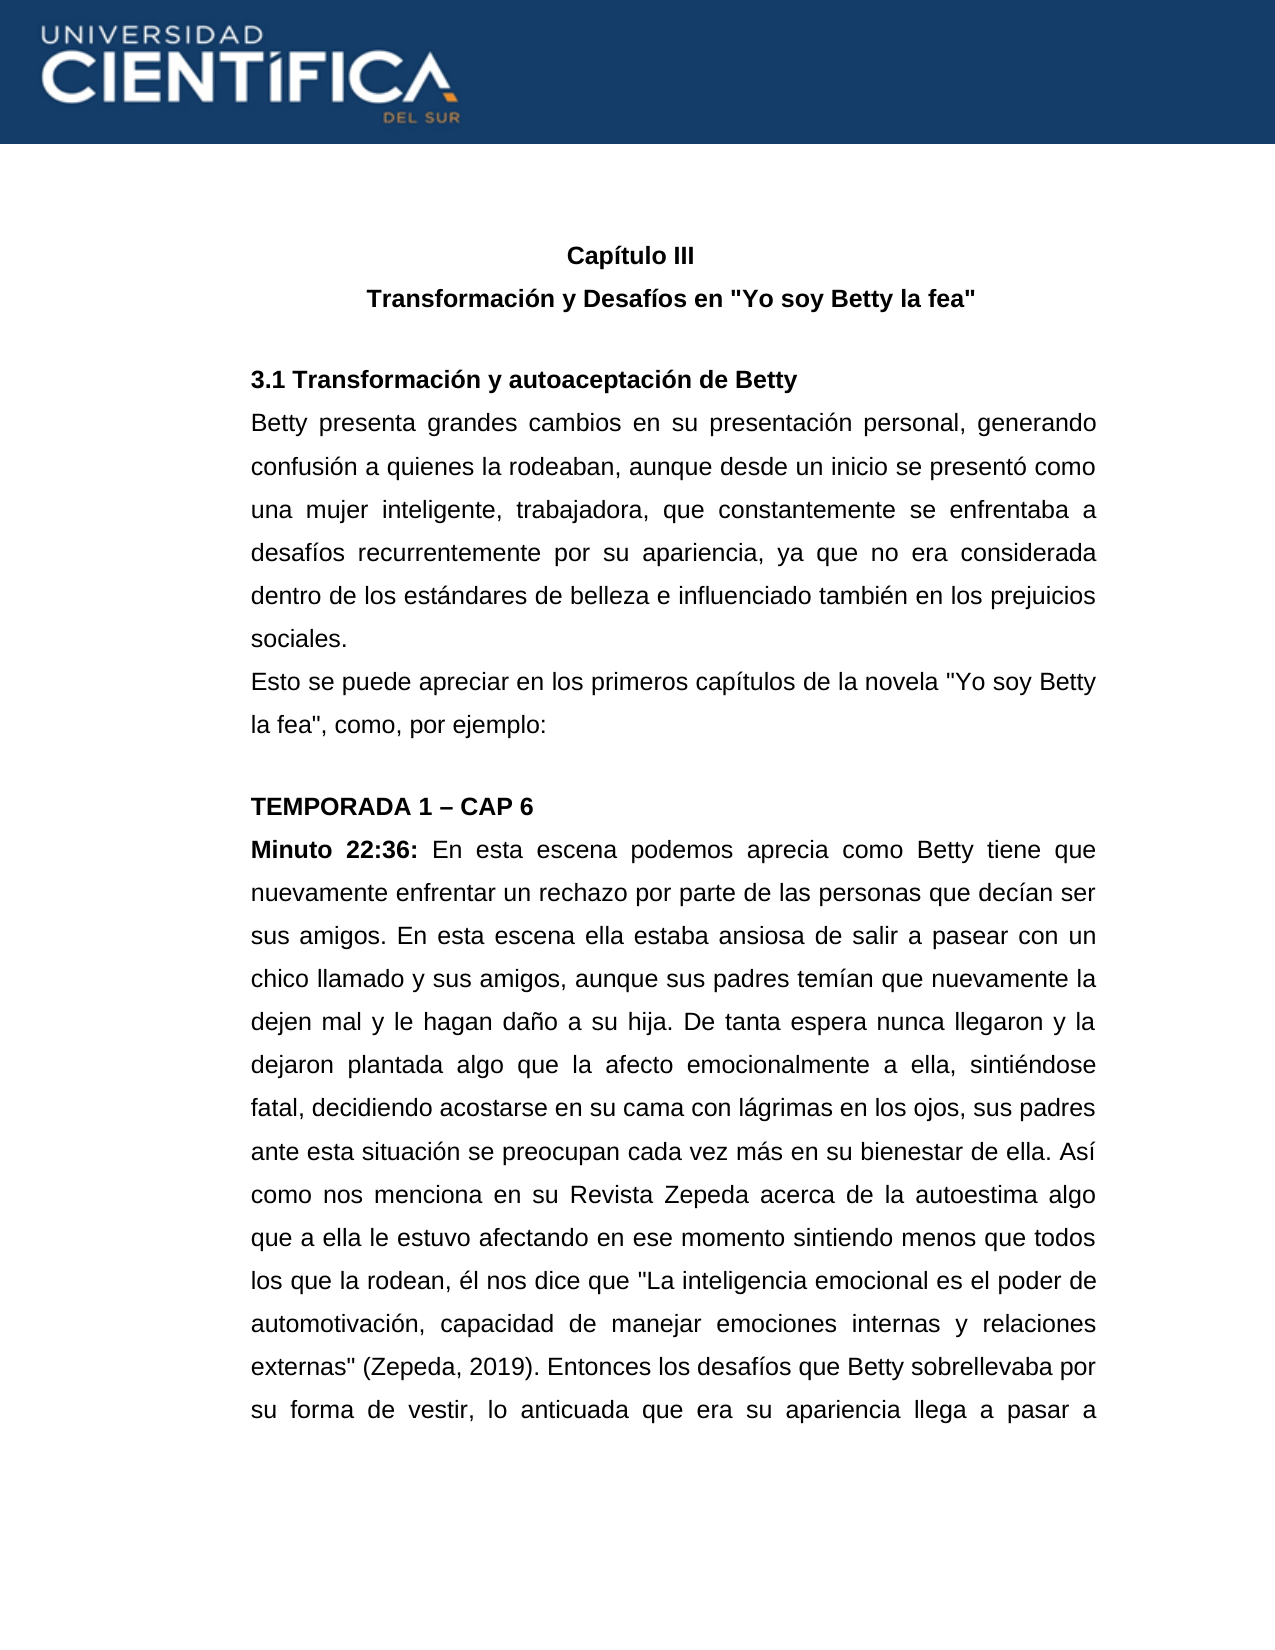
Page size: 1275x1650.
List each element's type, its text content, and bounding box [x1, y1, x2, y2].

text Capítulo III [177, 241, 1098, 269]
text Esto se puede apreciar en los primeros capítulos de la novela "Yo soy Betty la fea", como, por ejemplo: [251, 667, 1098, 739]
text TEMPORADA 1 – CAP 6 [251, 792, 1098, 820]
text Transformación y Desafíos en "Yo soy Betty la fea" [252, 284, 1098, 313]
text Betty presenta grandes cambios en su presentación personal, generando confusión a quienes la rodeaban, aunque desde un inicio se presentó como una mujer inteligente, trabajadora, que constantemente se enfrentaba a desafíos recurrentemente por su apariencia, ya que no era considerada dentro de los estándares de belleza e influenciado también en los prejuicios sociales. [251, 408, 1098, 653]
picture [0, 0, 1275, 144]
text 3.1 Transformación y autoaceptación de Betty [251, 365, 1098, 394]
